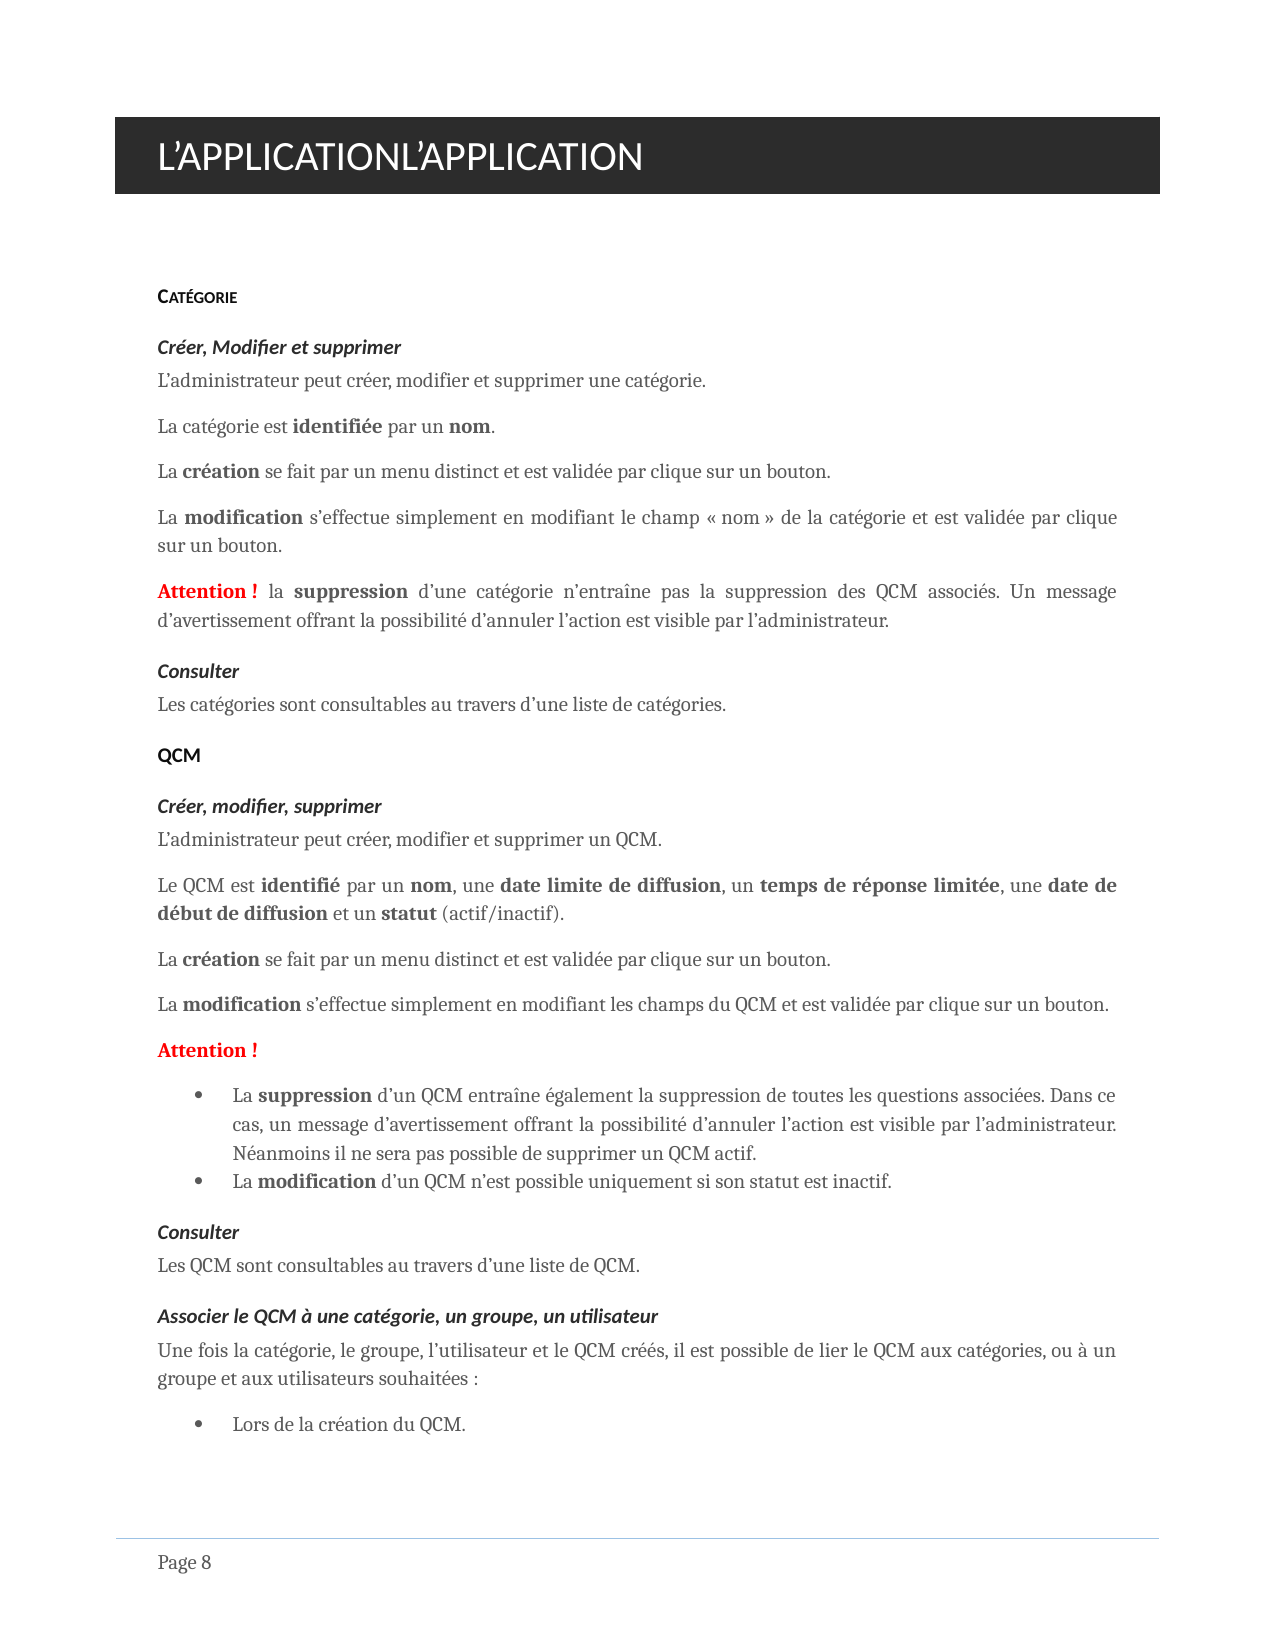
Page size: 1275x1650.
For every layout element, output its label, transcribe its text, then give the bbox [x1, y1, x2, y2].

subtitle Créer, modifier, supprimer [157, 793, 1117, 819]
text Les catégories sont consultables au travers d’une liste de catégories. [157, 692, 1117, 716]
subtitle QCM [157, 742, 1117, 767]
text La création se fait par un menu distinct et est validée par clique sur un bouton. [157, 947, 1117, 971]
text Attention ! [157, 1038, 1117, 1062]
subtitle Associer le QCM à une catégorie, un groupe, un utilisateur [157, 1304, 1117, 1329]
text L’administrateur peut créer, modifier et supprimer une catégorie. [157, 369, 1117, 393]
text La catégorie est identifiée par un nom. [157, 414, 1117, 438]
text Une fois la catégorie, le groupe, l’utilisateur et le QCM créés, il est possible de lier le QCM aux catégories, ou à un groupe et aux utilisateurs souhaitées : [157, 1338, 1117, 1391]
list La modification d’un QCM n’est possible uniquement si son statut est inactif. [195, 1170, 1117, 1194]
text Les QCM sont consultables au travers d’une liste de QCM. [157, 1254, 1117, 1278]
subtitle Catégorie [157, 283, 1117, 309]
subtitle Consulter [157, 1219, 1117, 1245]
subtitle Consulter [157, 658, 1117, 683]
list Lors de la création du QCM. [195, 1412, 1117, 1436]
text Attention ! la suppression d’une catégorie n’entraîne pas la suppression des QCM associés. Un message d’avertissement offrant la possibilité d’annuler l’action est visible par l’administrateur. [157, 579, 1117, 632]
list La suppression d’un QCM entraîne également la suppression de toutes les questions associées. Dans ce cas, un message d’avertissement offrant la possibilité d’annuler l’action est visible par l’administrateur. Néanmoins il ne sera pas possible de supprimer un QCM actif. [195, 1084, 1117, 1165]
text La création se fait par un menu distinct et est validée par clique sur un bouton. [157, 460, 1117, 484]
text La modification s’effectue simplement en modifiant les champs du QCM et est validée par clique sur un bouton. [157, 993, 1117, 1017]
text La modification s’effectue simplement en modifiant le champ « nom » de la catégorie et est validée par clique sur un bouton. [157, 505, 1117, 558]
text L’administrateur peut créer, modifier et supprimer un QCM. [157, 828, 1117, 852]
text Le QCM est identifié par un nom, une date limite de diffusion, un temps de réponse limitée, une date de début de diffusion et un statut (actif/inactif). [157, 873, 1117, 926]
subtitle Créer, Modifier et supprimer [157, 334, 1117, 360]
